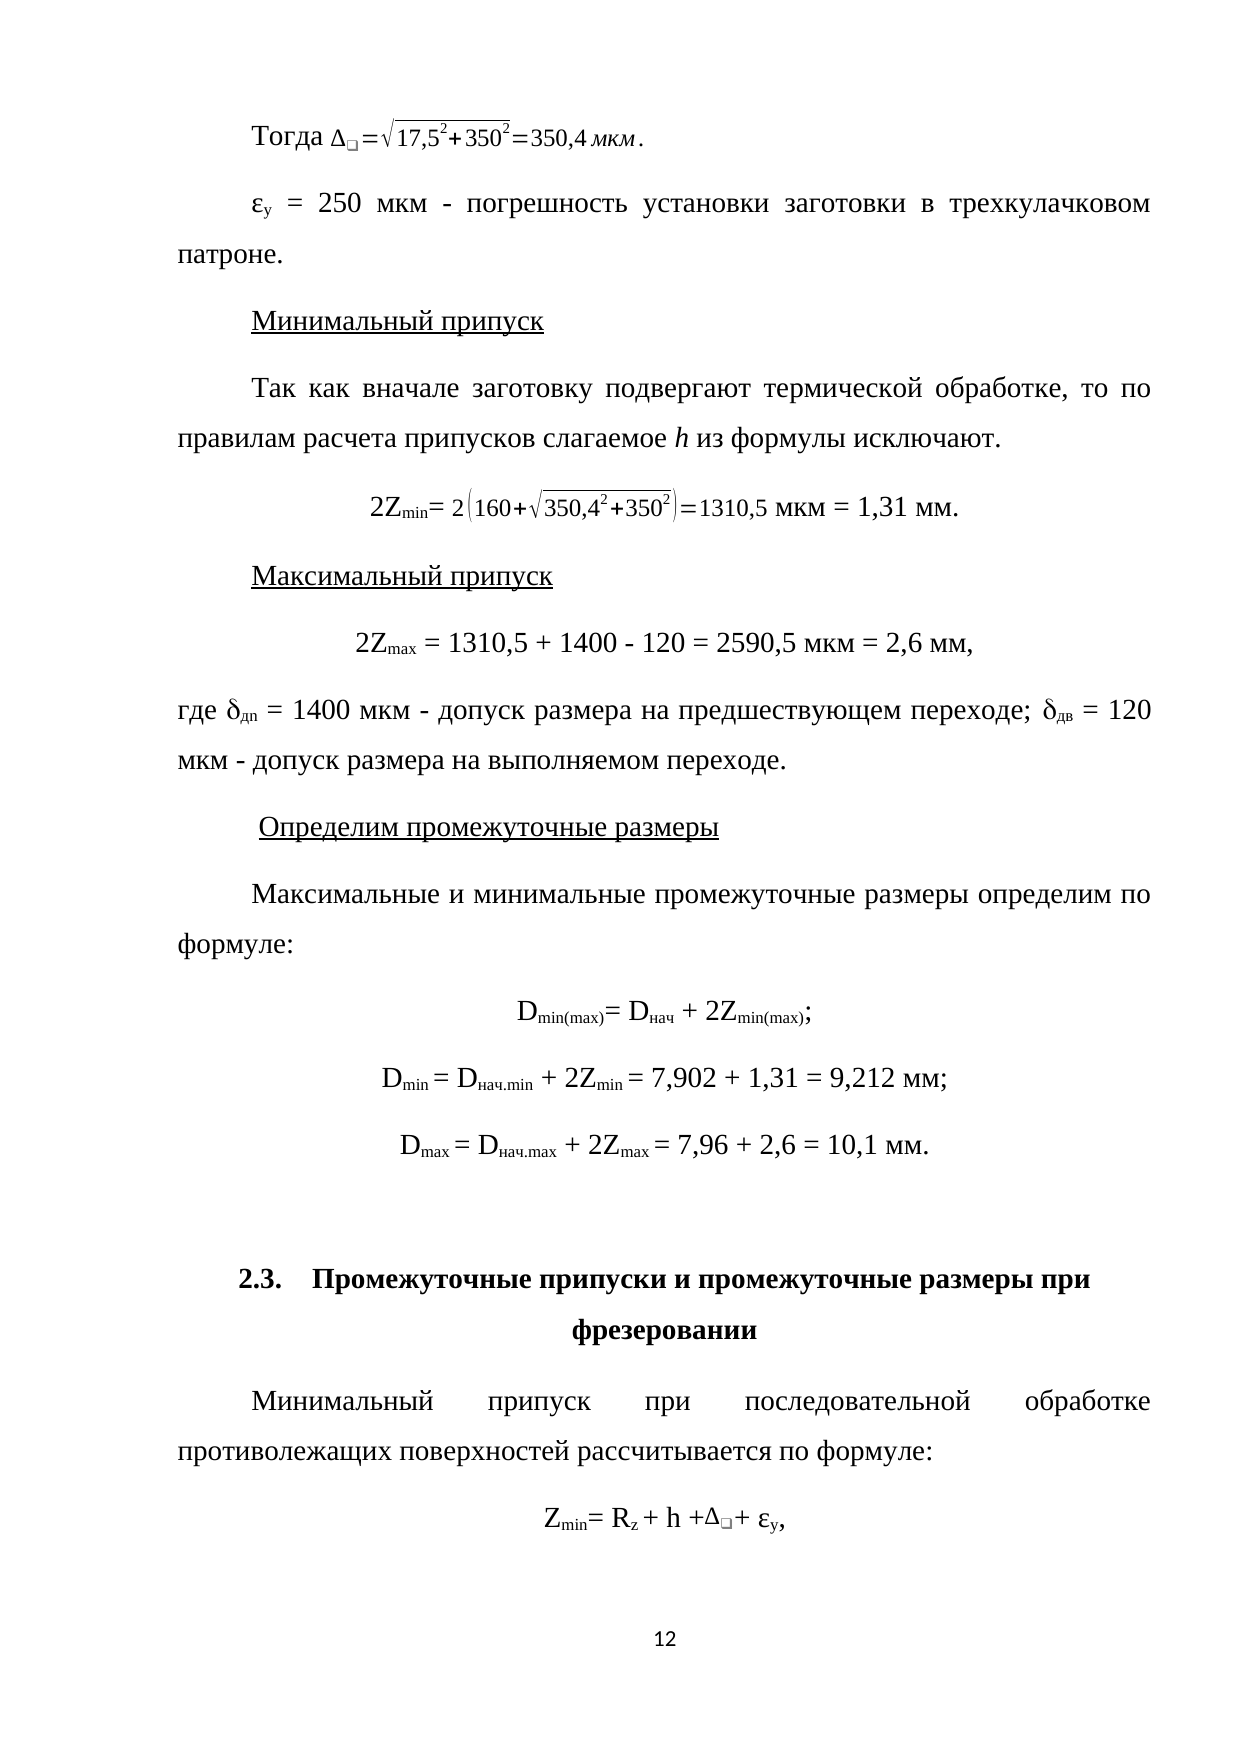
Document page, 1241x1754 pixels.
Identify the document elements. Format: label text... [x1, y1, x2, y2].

text Тогда [177, 118, 1152, 152]
text где дn = 1400 мкм - допуск размера на предшествующем переходе; дв = 120 мкм - допуск размера на выполняемом переходе. [177, 692, 1152, 776]
list Промежуточные припуски и промежуточные размеры при фрезеровании [177, 1261, 1152, 1345]
text Dmax = Dнач.max + 2Zmax = 7,96 + 2,6 = 10,1 мм. [177, 1127, 1152, 1161]
text Zmin= Rz + h ++ εу, [177, 1500, 1152, 1534]
text εу = 250 мкм - погрешность установки заготовки в трехкулачковом патроне. [177, 186, 1152, 269]
text Максимальный припуск [177, 558, 1152, 591]
text Определим промежуточные размеры [177, 809, 1152, 843]
text Минимальный припуск [177, 303, 1152, 336]
text 2Zmax = 1310,5 + 1400 - 120 = 2590,5 мкм = 2,6 мм, [177, 625, 1152, 658]
text Dmin = Dнач.min + 2Zmin = 7,902 + 1,31 = 9,212 мм; [177, 1061, 1152, 1094]
text Dmin(max)= Dнач + 2Zmin(max); [177, 993, 1152, 1027]
text 2Zmin= мкм = 1,31 мм. [177, 487, 1152, 524]
text Минимальный припуск при последовательной обработке противолежащих поверхностей рассчитывается по формуле: [177, 1383, 1152, 1467]
text Так как вначале заготовку подвергают термической обработке, то по правилам расчета припусков слагаемое h из формулы исключают. [177, 370, 1152, 454]
text Максимальные и минимальные промежуточные размеры определим по формуле: [177, 876, 1152, 960]
